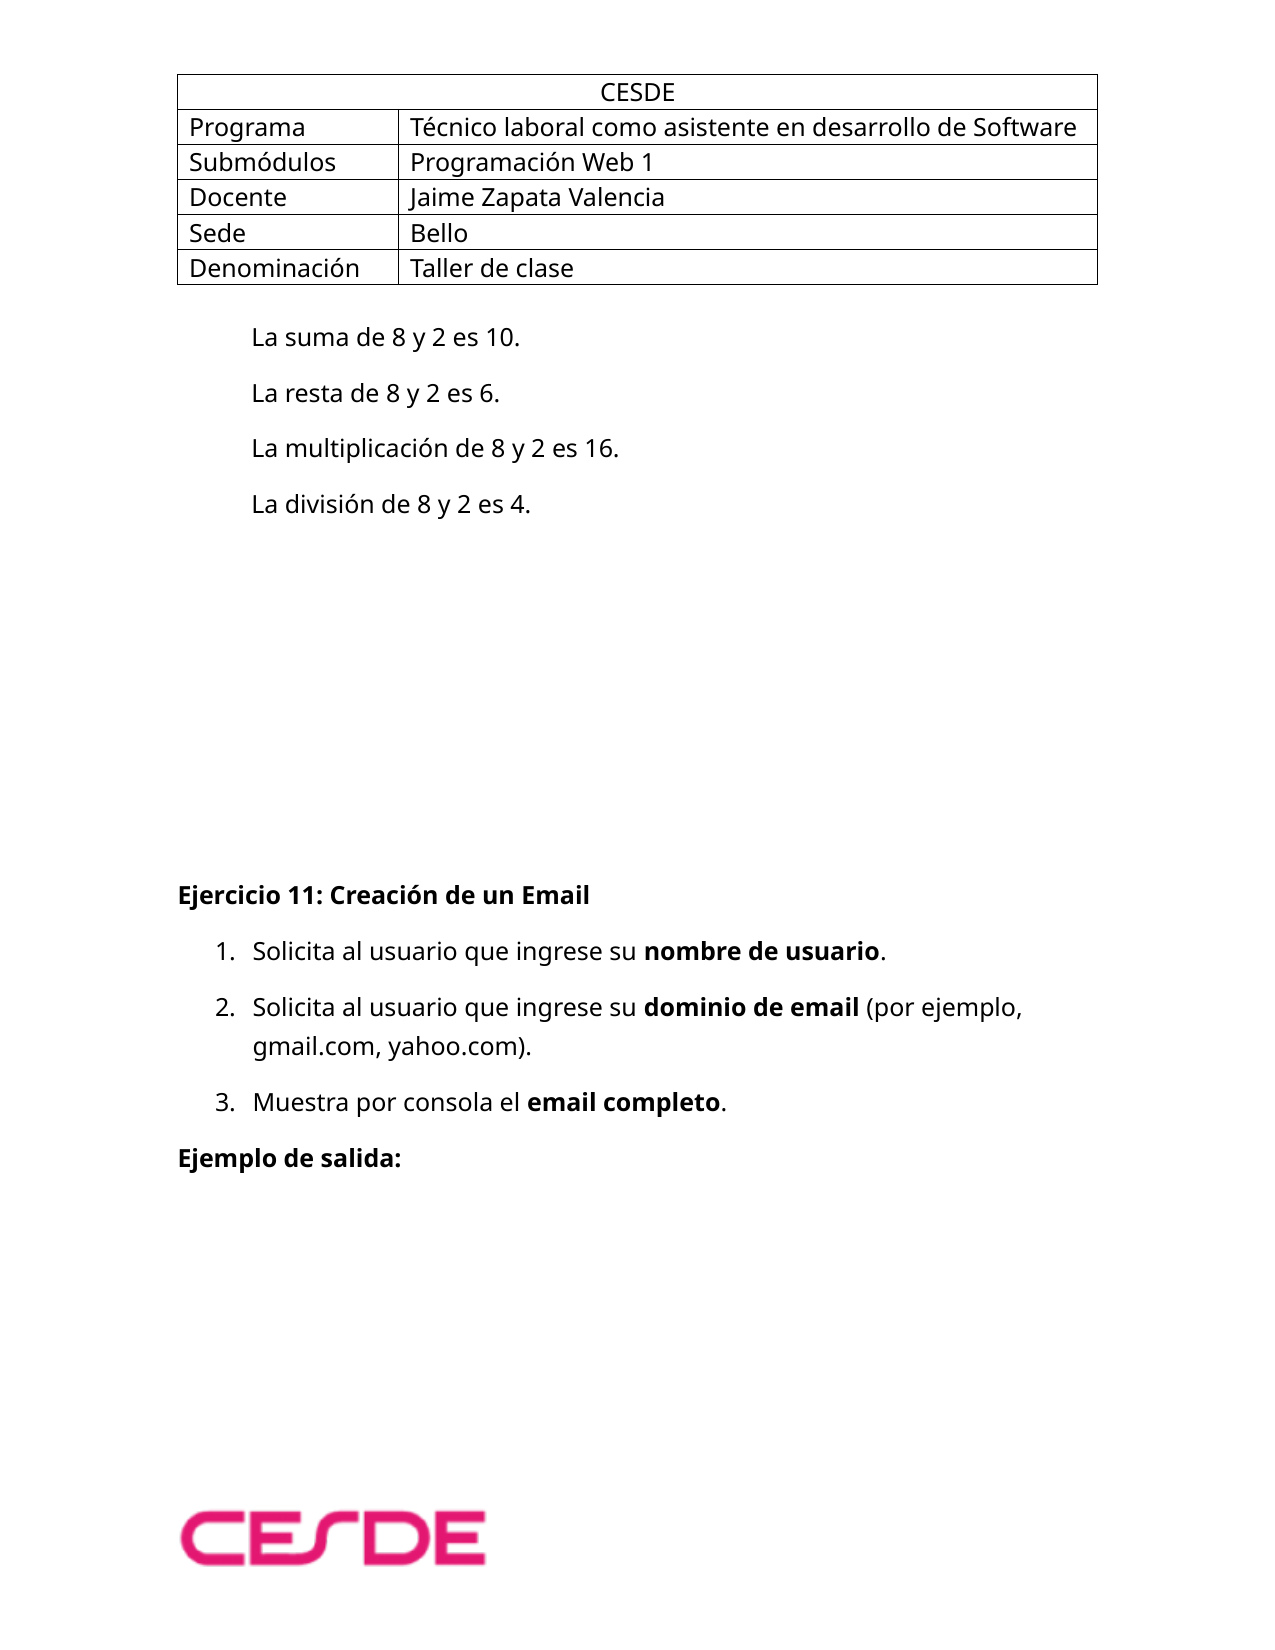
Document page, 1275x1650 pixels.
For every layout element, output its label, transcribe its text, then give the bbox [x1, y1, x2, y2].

text Ejercicio 11: Creación de un Email [177, 878, 1098, 912]
text La resta de 8 y 2 es 6. [177, 375, 1098, 409]
text Ejemplo de salida: [177, 1140, 1098, 1174]
text La división de 8 y 2 es 4. [177, 487, 1098, 521]
list Solicita al usuario que ingrese su nombre de usuario. [215, 934, 1098, 968]
text La suma de 8 y 2 es 10. [177, 319, 1098, 353]
list Solicita al usuario que ingrese su dominio de email (por ejemplo, gmail.com, yahoo.com). [215, 989, 1098, 1063]
picture [177, 1500, 490, 1577]
list Muestra por consola el email completo. [215, 1084, 1098, 1118]
text La multiplicación de 8 y 2 es 16. [177, 431, 1098, 465]
